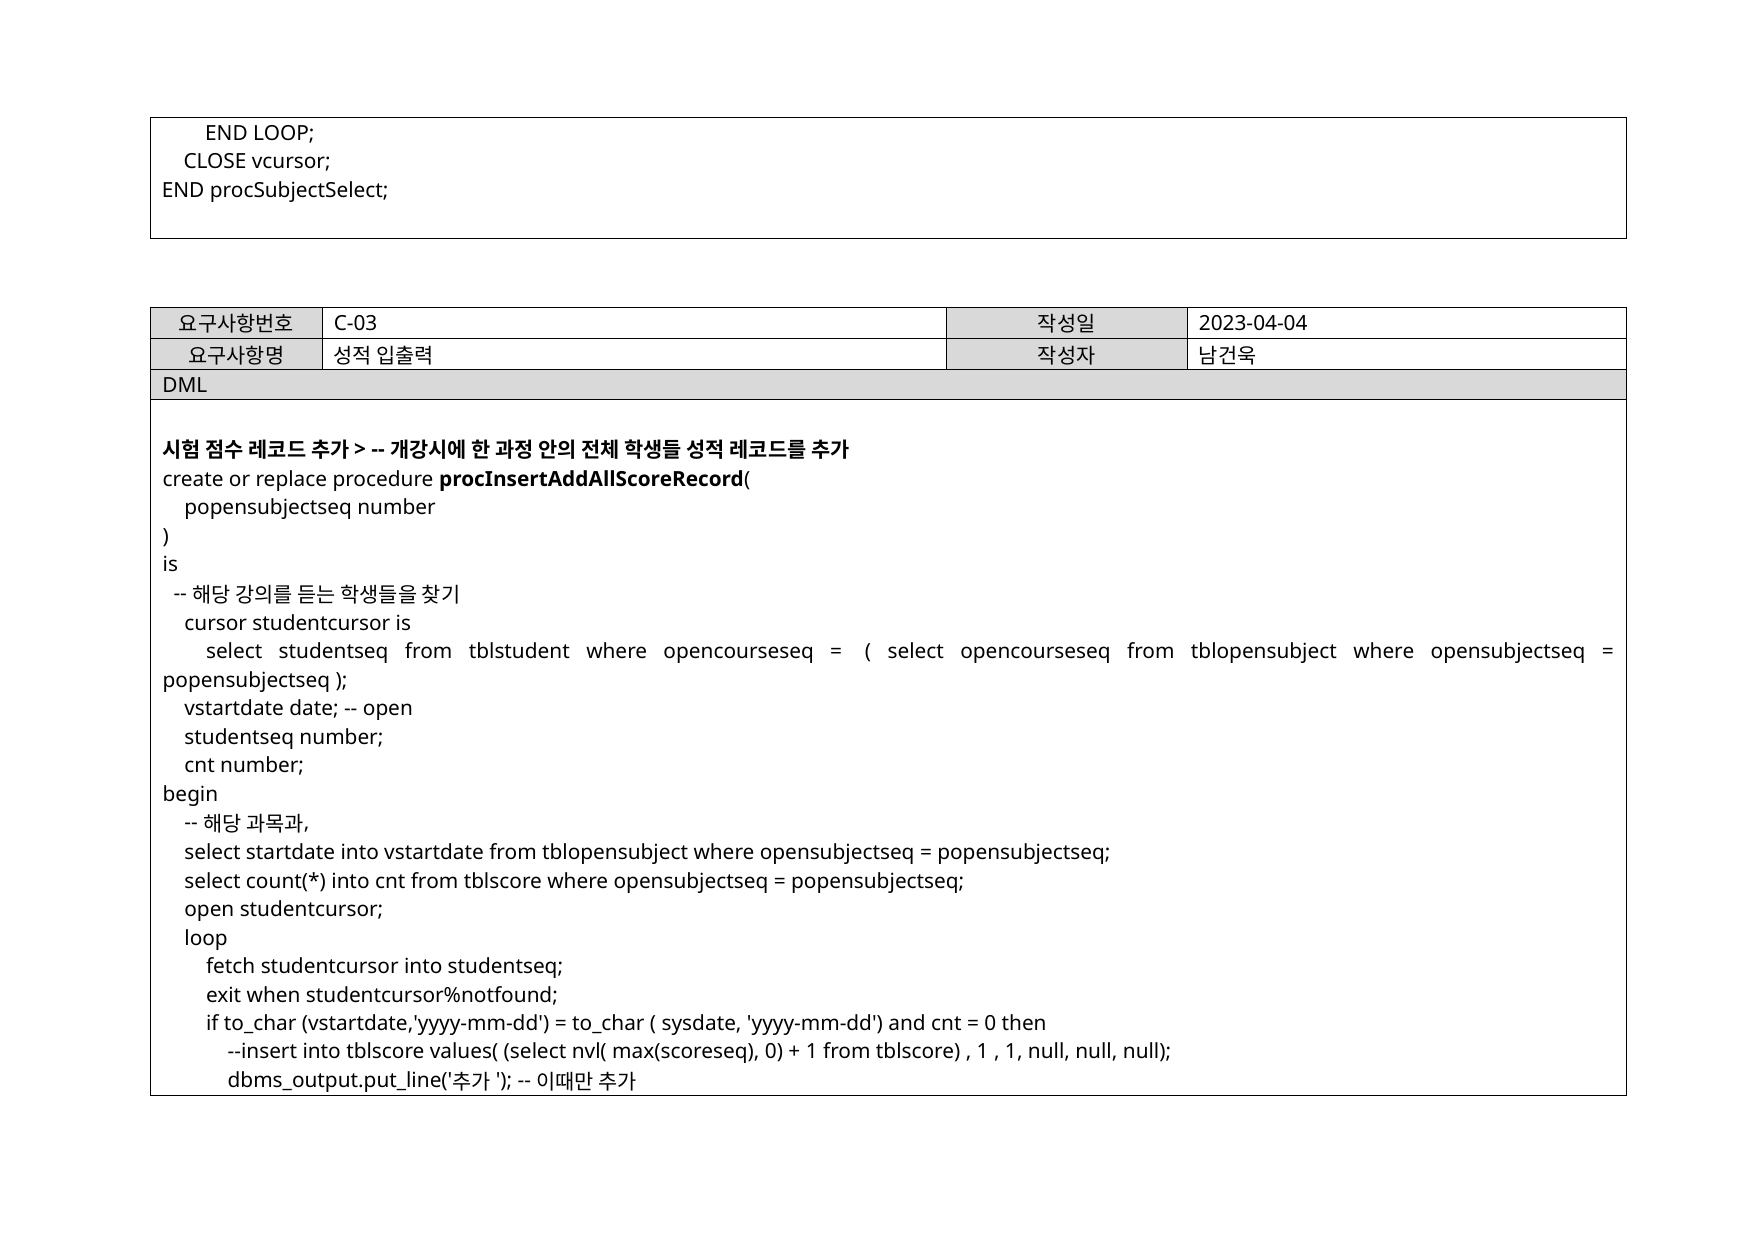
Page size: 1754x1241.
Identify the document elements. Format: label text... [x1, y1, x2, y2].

table_header 요구사항번호 [151, 308, 322, 338]
table_header 작성일 [947, 308, 1187, 338]
table_cell DML [151, 370, 1626, 399]
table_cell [151, 400, 1626, 1095]
table_cell 성적 입출력 [323, 339, 946, 369]
table_cell 작성자 [947, 339, 1187, 369]
table_header 2023-04-04 [1188, 308, 1626, 338]
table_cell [151, 118, 1626, 237]
table_cell 요구사항명 [151, 339, 322, 369]
table_cell 남건욱 [1188, 339, 1626, 369]
table_header C-03 [323, 308, 946, 338]
